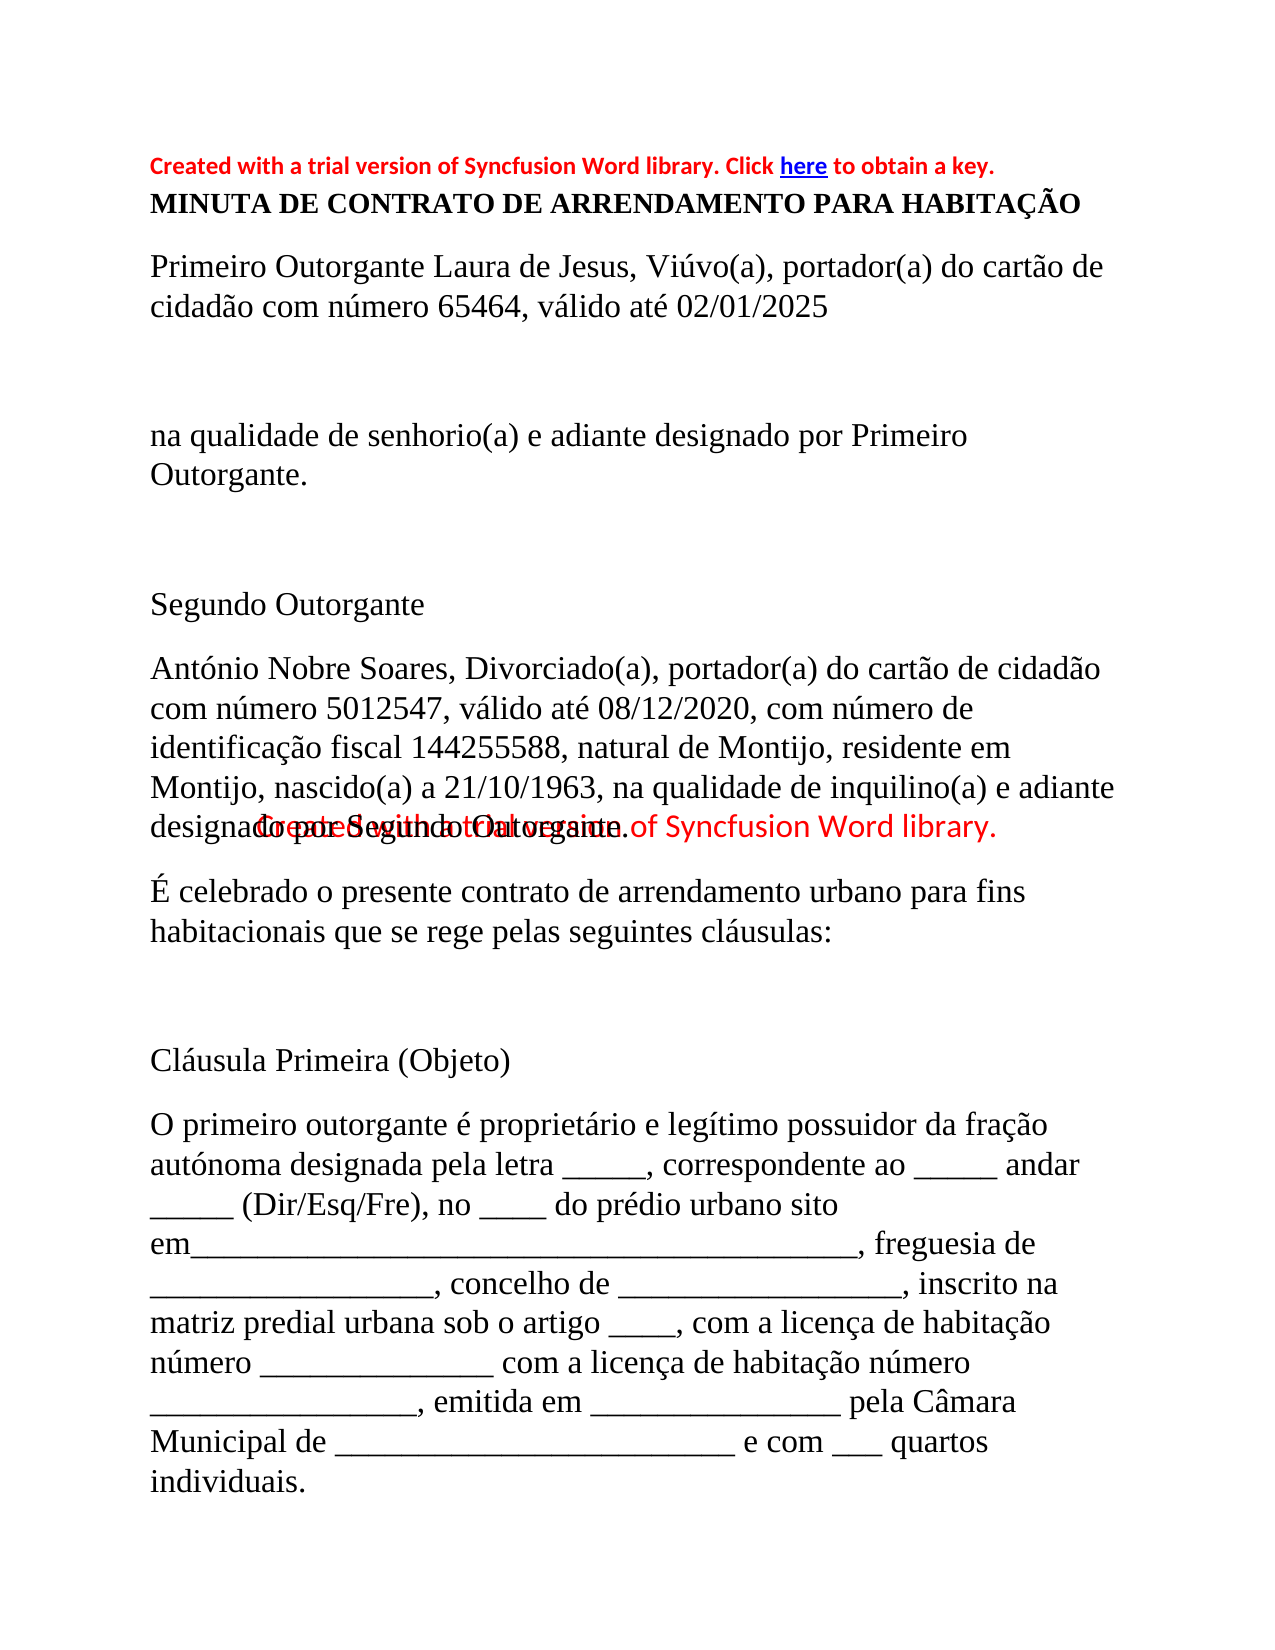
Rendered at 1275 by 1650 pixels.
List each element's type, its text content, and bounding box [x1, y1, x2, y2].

text na qualidade de senhorio(a) e adiante designado por Primeiro Outorgante. [150, 414, 1125, 493]
text Segundo Outorgante [150, 583, 1125, 622]
text Created with a trial version of Syncfusion Word library. Click here to obtain a key. [150, 150, 1125, 181]
text O primeiro outorgante é proprietário e legítimo possuidor da fração autónoma designada pela letra _____, correspondente ao _____ andar _____ (Dir/Esq/Fre), no ____ do prédio urbano sito em________________________________________, freguesia de _________________, concelho de _________________, inscrito na matriz predial urbana sob o artigo ____, com a licença de habitação número ______________ com a licença de habitação número ________________, emitida em _______________ pela Câmara Municipal de ________________________ e com ___ quartos individuais. [150, 1103, 1125, 1499]
text Cláusula Primeira (Objeto) [150, 1039, 1125, 1078]
text António Nobre Soares, Divorciado(a), portador(a) do cartão de cidadão com número 5012547, válido até 08/12/2020, com número de identificação fiscal 144255588, natural de Montijo, residente em Montijo, nascido(a) a 21/10/1963, na qualidade de inquilino(a) e adiante designado por Segundo Outorgante. [150, 647, 1125, 845]
text É celebrado o presente contrato de arrendamento urbano para fins habitacionais que se rege pelas seguintes cláusulas: [150, 870, 1125, 949]
text MINUTA DE CONTRATO DE ARRENDAMENTO PARA HABITAÇÃO [150, 181, 1125, 220]
text Primeiro Outorgante Laura de Jesus, Viúvo(a), portador(a) do cartão de cidadão com número 65464, válido até 02/01/2025 [150, 245, 1125, 324]
